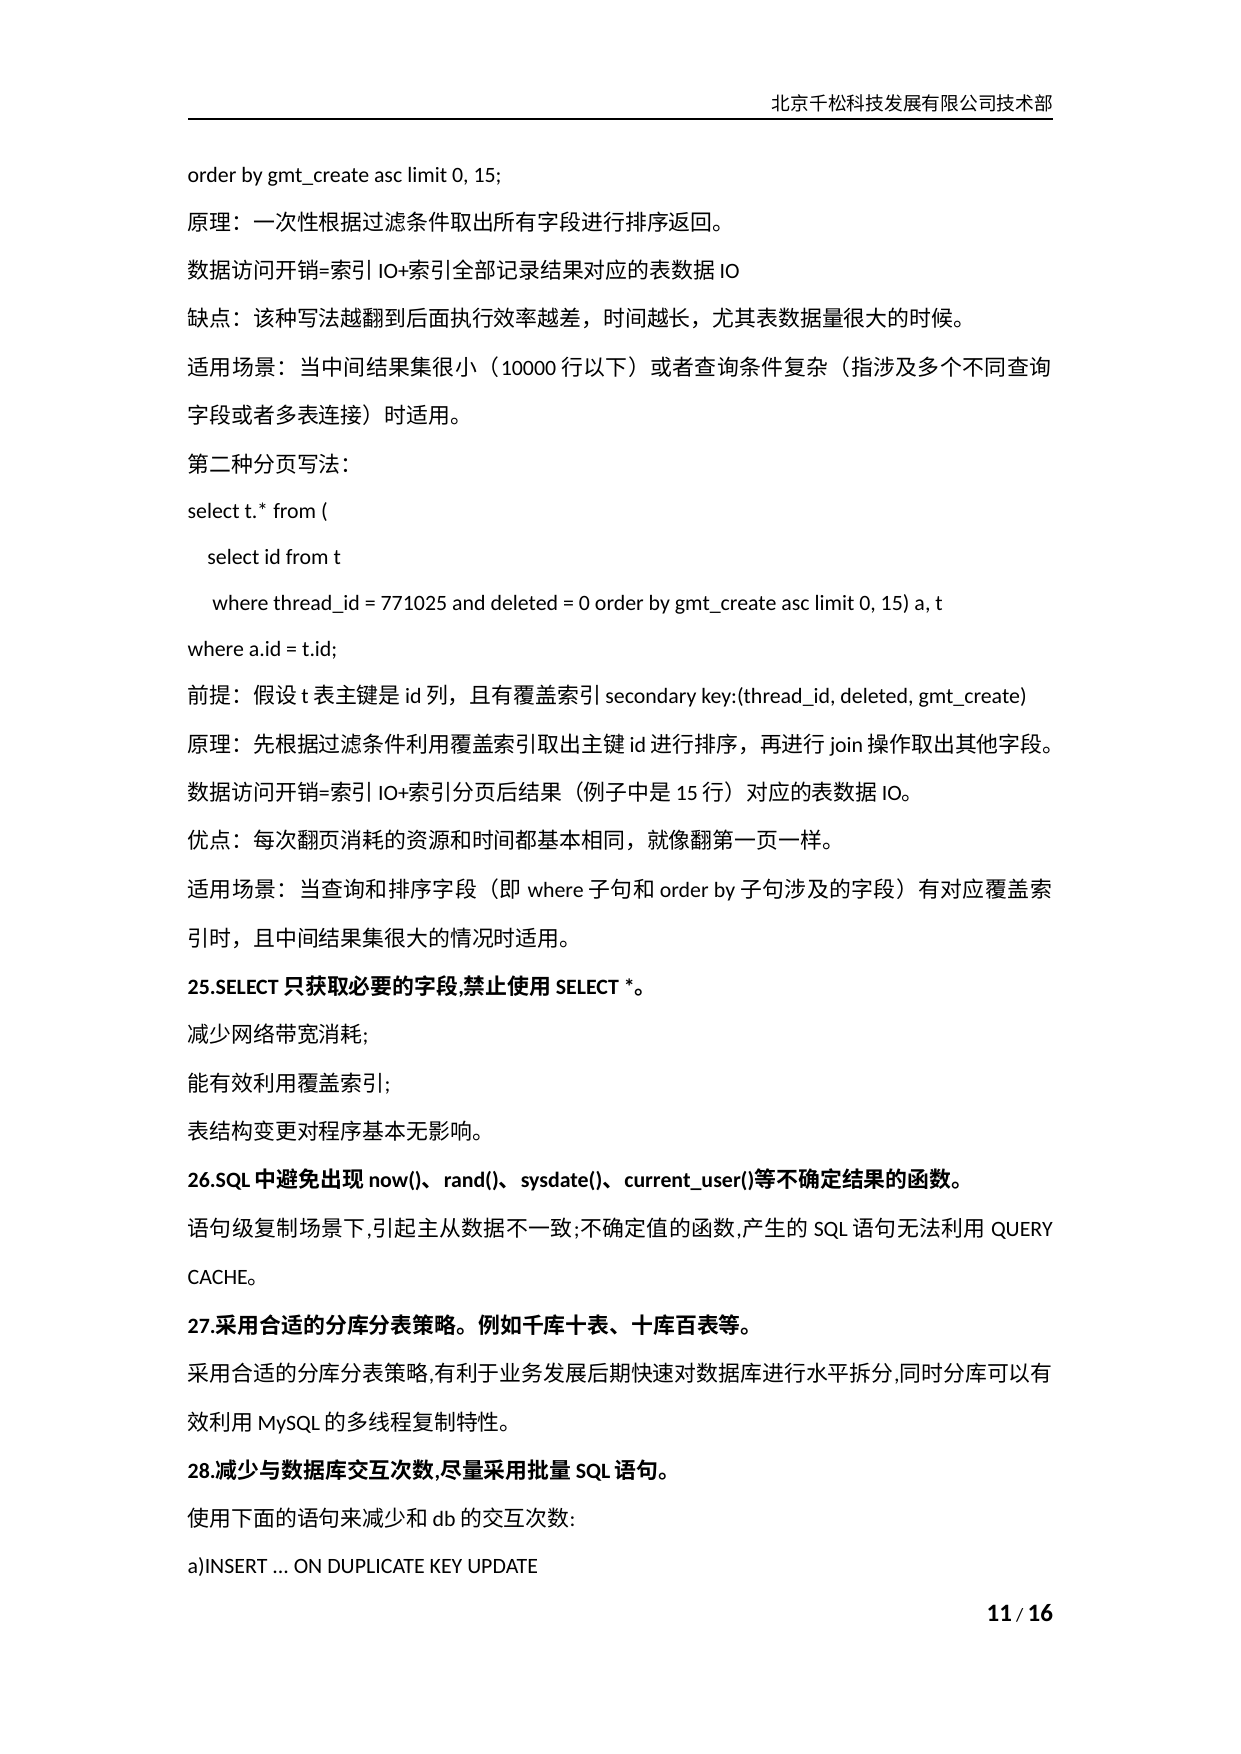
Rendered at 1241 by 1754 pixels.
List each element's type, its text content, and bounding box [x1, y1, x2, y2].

text select id from t [187, 541, 1053, 573]
text 数据访问开销=索引IO+索引全部记录结果对应的表数据IO [187, 253, 1053, 285]
text a)INSERT ... ON DUPLICATE KEY UPDATE [187, 1549, 1053, 1582]
text 语句级复制场景下,引起主从数据不一致;不确定值的函数,产生的SQL语句无法利用QUERY CACHE。 [187, 1210, 1053, 1291]
text 26.SQL中避免出现now()、rand()、sysdate()、current_user()等不确定结果的函数。 [187, 1162, 1053, 1194]
text where a.id = t.id; [187, 632, 1053, 665]
text select t.* from ( [187, 495, 1053, 527]
text 25.SELECT只获取必要的字段,禁止使用SELECT *。 [187, 968, 1053, 1001]
text 数据访问开销=索引IO+索引分页后结果（例子中是15行）对应的表数据IO。 [187, 775, 1053, 807]
text where thread_id = 771025 and deleted = 0 order by gmt_create asc limit 0, 15) a, t [187, 586, 1053, 619]
text 使用下面的语句来减少和db的交互次数: [187, 1501, 1053, 1533]
text 前提：假设t表主键是id列，且有覆盖索引secondary key:(thread_id, deleted, gmt_create) [187, 678, 1053, 711]
text 适用场景：当中间结果集很小（10000行以下）或者查询条件复杂（指涉及多个不同查询字段或者多表连接）时适用。 [187, 349, 1053, 431]
text 28.减少与数据库交互次数,尽量采用批量SQL语句。 [187, 1453, 1053, 1485]
text 27.采用合适的分库分表策略。例如千库十表、十库百表等。 [187, 1307, 1053, 1340]
text 第二种分页写法： [187, 446, 1053, 479]
text order by gmt_create asc limit 0, 15; [187, 158, 1053, 191]
text 适用场景：当查询和排序字段（即where子句和order by子句涉及的字段）有对应覆盖索引时，且中间结果集很大的情况时适用。 [187, 871, 1053, 953]
text 缺点：该种写法越翻到后面执行效率越差，时间越长，尤其表数据量很大的时候。 [187, 301, 1053, 333]
text 采用合适的分库分表策略,有利于业务发展后期快速对数据库进行水平拆分,同时分库可以有效利用MySQL的多线程复制特性。 [187, 1356, 1053, 1437]
text 原理：先根据过滤条件利用覆盖索引取出主键id进行排序，再进行join操作取出其他字段。 [187, 726, 1053, 759]
text 优点：每次翻页消耗的资源和时间都基本相同，就像翻第一页一样。 [187, 823, 1053, 856]
text 表结构变更对程序基本无影响。 [187, 1113, 1053, 1146]
text 原理：一次性根据过滤条件取出所有字段进行排序返回。 [187, 204, 1053, 237]
text 减少网络带宽消耗; [187, 1017, 1053, 1049]
text 能有效利用覆盖索引; [187, 1065, 1053, 1098]
